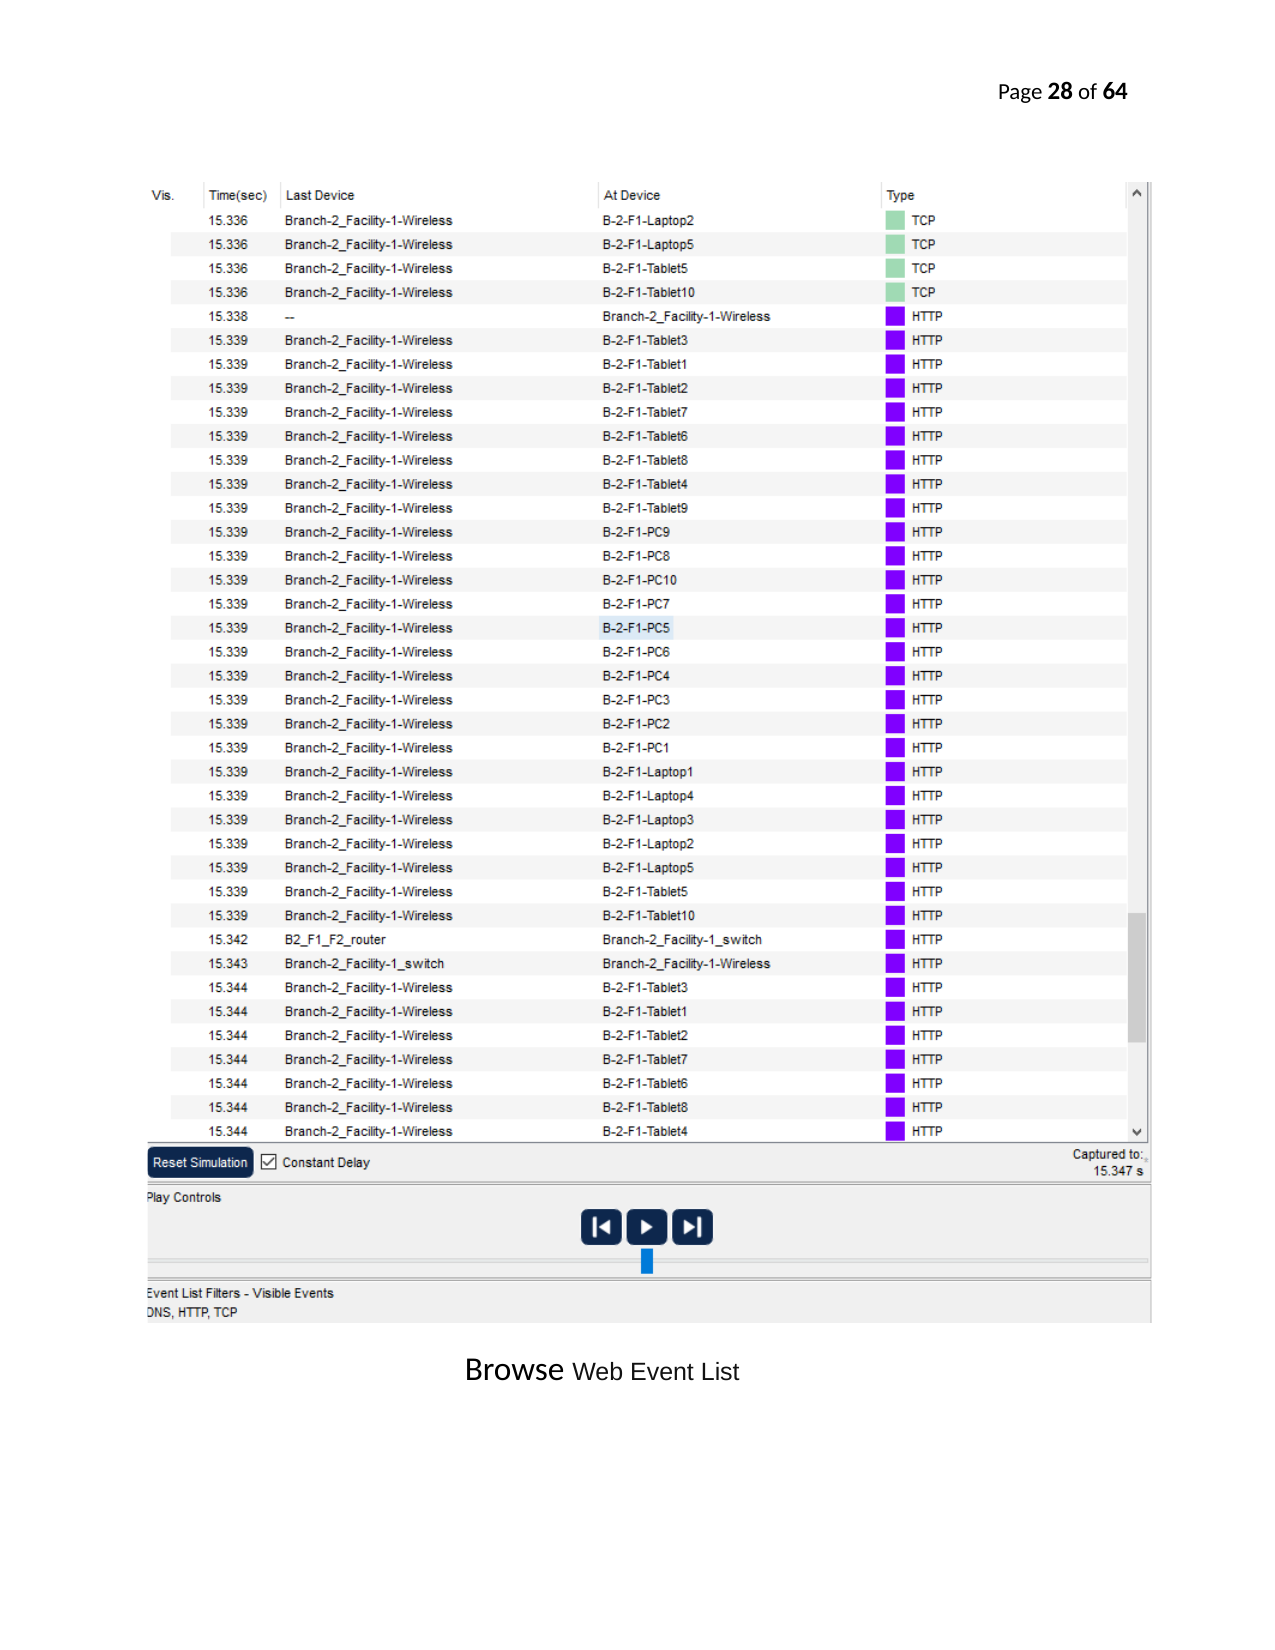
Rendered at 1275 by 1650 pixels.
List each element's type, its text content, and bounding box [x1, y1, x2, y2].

text Browse Web Event List [148, 1348, 1127, 1389]
picture [147, 182, 1152, 1323]
